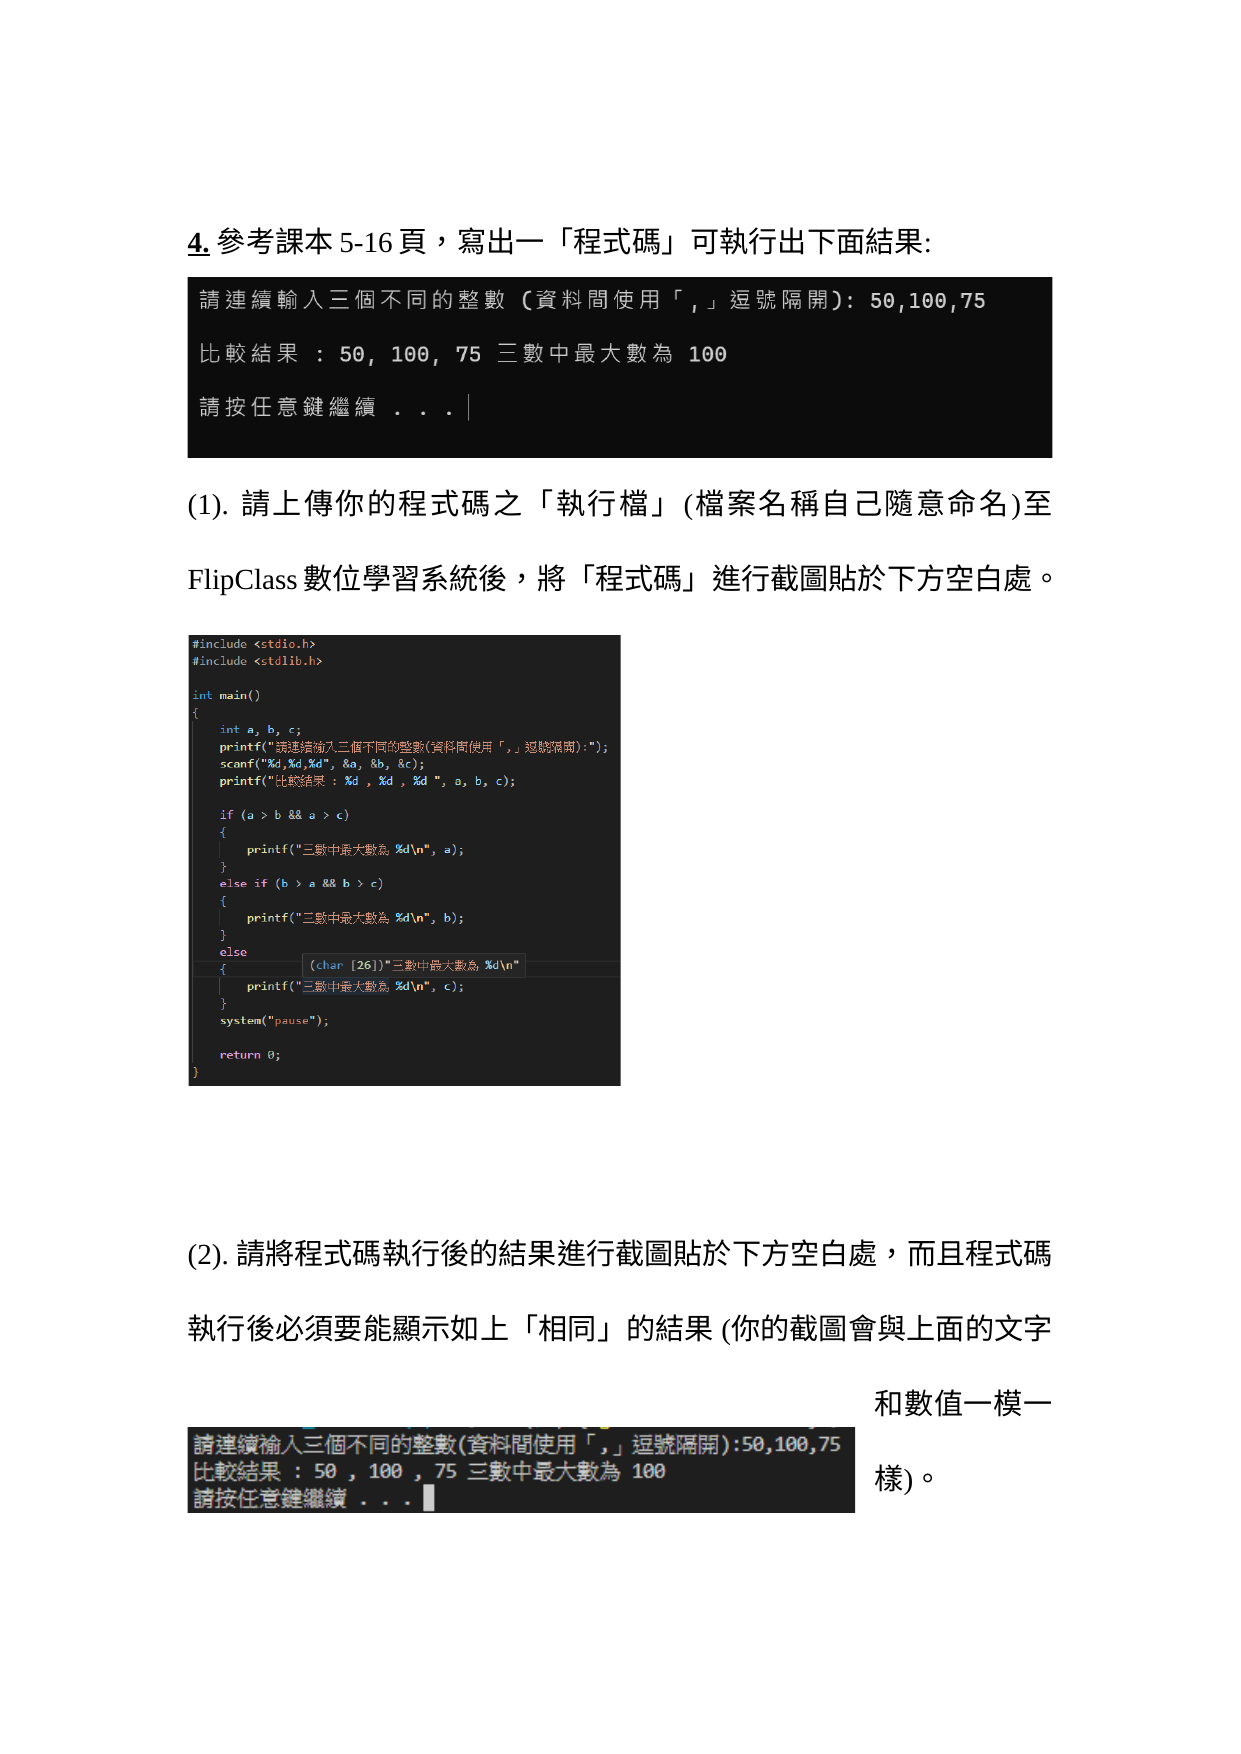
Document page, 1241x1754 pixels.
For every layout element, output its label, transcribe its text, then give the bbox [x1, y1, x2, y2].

picture [187, 277, 1053, 458]
picture [187, 1427, 856, 1513]
text (1). 請上傳你的程式碼之「執行檔」(檔案名稱自己隨意命名)至FlipClass數位學習系統後，將「程式碼」進行截圖貼於下方空白處。 [187, 464, 1053, 614]
text (2). 請將程式碼執行後的結果進行截圖貼於下方空白處，而且程式碼執行後必須要能顯示如上「相同」的結果 (你的截圖會與上面的文字和數值一模一樣)。 [187, 1214, 1053, 1514]
picture [188, 635, 621, 1086]
text 4. 參考課本5-16頁，寫出一「程式碼」可執行出下面結果: [187, 202, 1053, 277]
